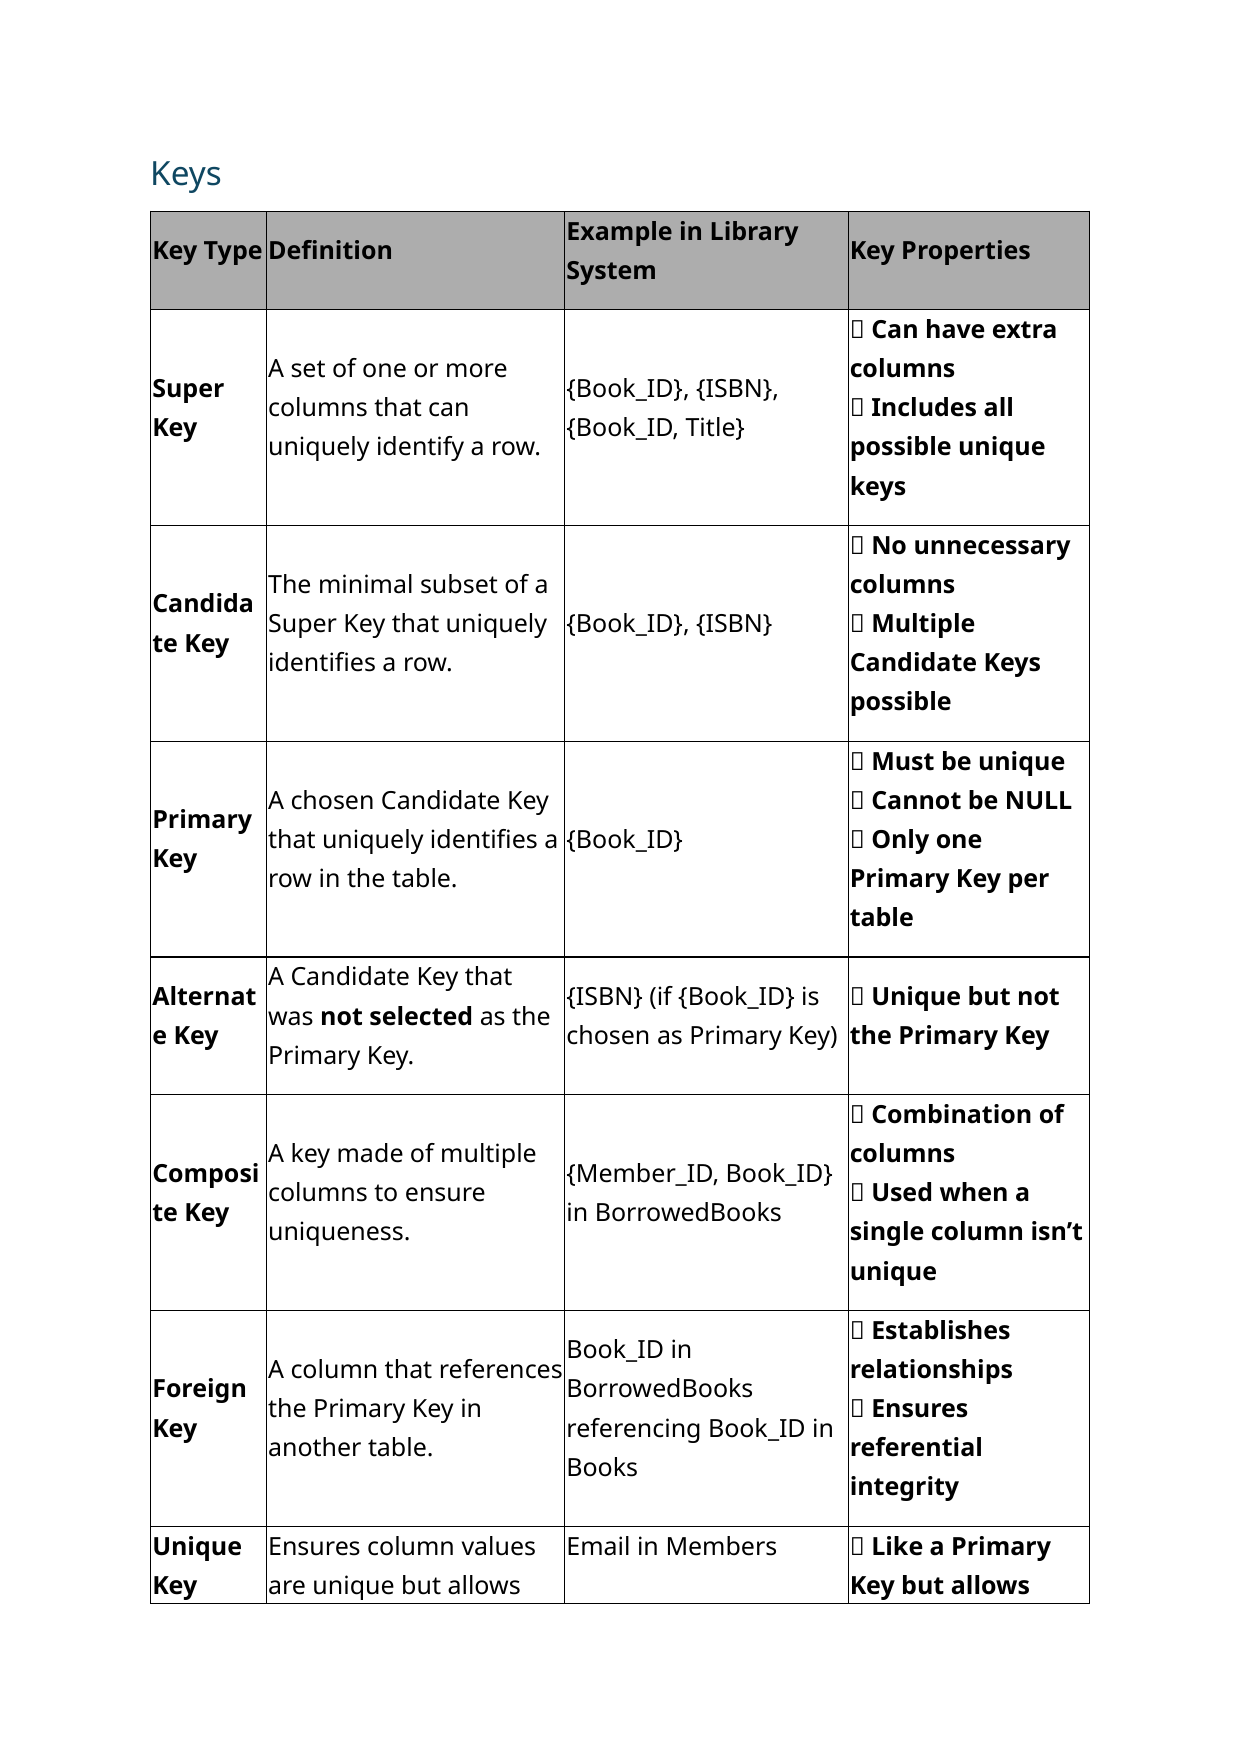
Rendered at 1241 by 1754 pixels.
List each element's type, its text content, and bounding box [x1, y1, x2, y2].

table_cell A set of one or more columns that can uniquely identify a row. [267, 310, 564, 525]
table_cell The minimal subset of a Super Key that uniquely identifies a row. [267, 526, 564, 741]
table_cell A Candidate Key that was not selected as the Primary Key. [267, 958, 564, 1094]
table_header Definition [267, 212, 564, 309]
table_header Key Type [151, 212, 266, 309]
table_cell {Book_ID} [565, 742, 848, 956]
table_cell Unique Key [151, 1527, 266, 1603]
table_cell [267, 1527, 564, 1603]
table_cell 🔹 Can have extra columns 🔹 Includes all possible unique keys [849, 310, 1089, 525]
table_cell Primary Key [151, 742, 266, 956]
table_cell {Member_ID, Book_ID} in BorrowedBooks [565, 1095, 848, 1310]
table_cell {Book_ID}, {ISBN} [565, 526, 848, 741]
table_cell Candidate Key [151, 526, 266, 741]
table_cell Super Key [151, 310, 266, 525]
table_cell Foreign Key [151, 1311, 266, 1526]
table_cell 🔹 Like a Primary Key but allows NULLs [849, 1527, 1089, 1603]
subtitle Keys [150, 150, 1090, 195]
table_cell 🔹 Combination of columns 🔹 Used when a single column isn’t unique [849, 1095, 1089, 1310]
table_cell A key made of multiple columns to ensure uniqueness. [267, 1095, 564, 1310]
table_cell Book_ID in BorrowedBooks referencing Book_ID in Books [565, 1311, 848, 1526]
table_cell Composite Key [151, 1095, 266, 1310]
table_cell A column that references the Primary Key in another table. [267, 1311, 564, 1526]
table_cell 🔹 No unnecessary columns 🔹 Multiple Candidate Keys possible [849, 526, 1089, 741]
table_cell Alternate Key [151, 958, 266, 1094]
table_cell {Book_ID}, {ISBN}, {Book_ID, Title} [565, 310, 848, 525]
table_header Example in Library System [565, 212, 848, 309]
table_cell 🔹 Must be unique 🔹 Cannot be NULL 🔹 Only one Primary Key per table [849, 742, 1089, 956]
table_cell {ISBN} (if {Book_ID} is chosen as Primary Key) [565, 958, 848, 1094]
table_cell 🔹 Establishes relationships 🔹 Ensures referential integrity [849, 1311, 1089, 1526]
table_header Key Properties [849, 212, 1089, 309]
table_cell A chosen Candidate Key that uniquely identifies a row in the table. [267, 742, 564, 956]
table_cell Email in Members [565, 1527, 848, 1603]
table_cell 🔹 Unique but not the Primary Key [849, 958, 1089, 1094]
